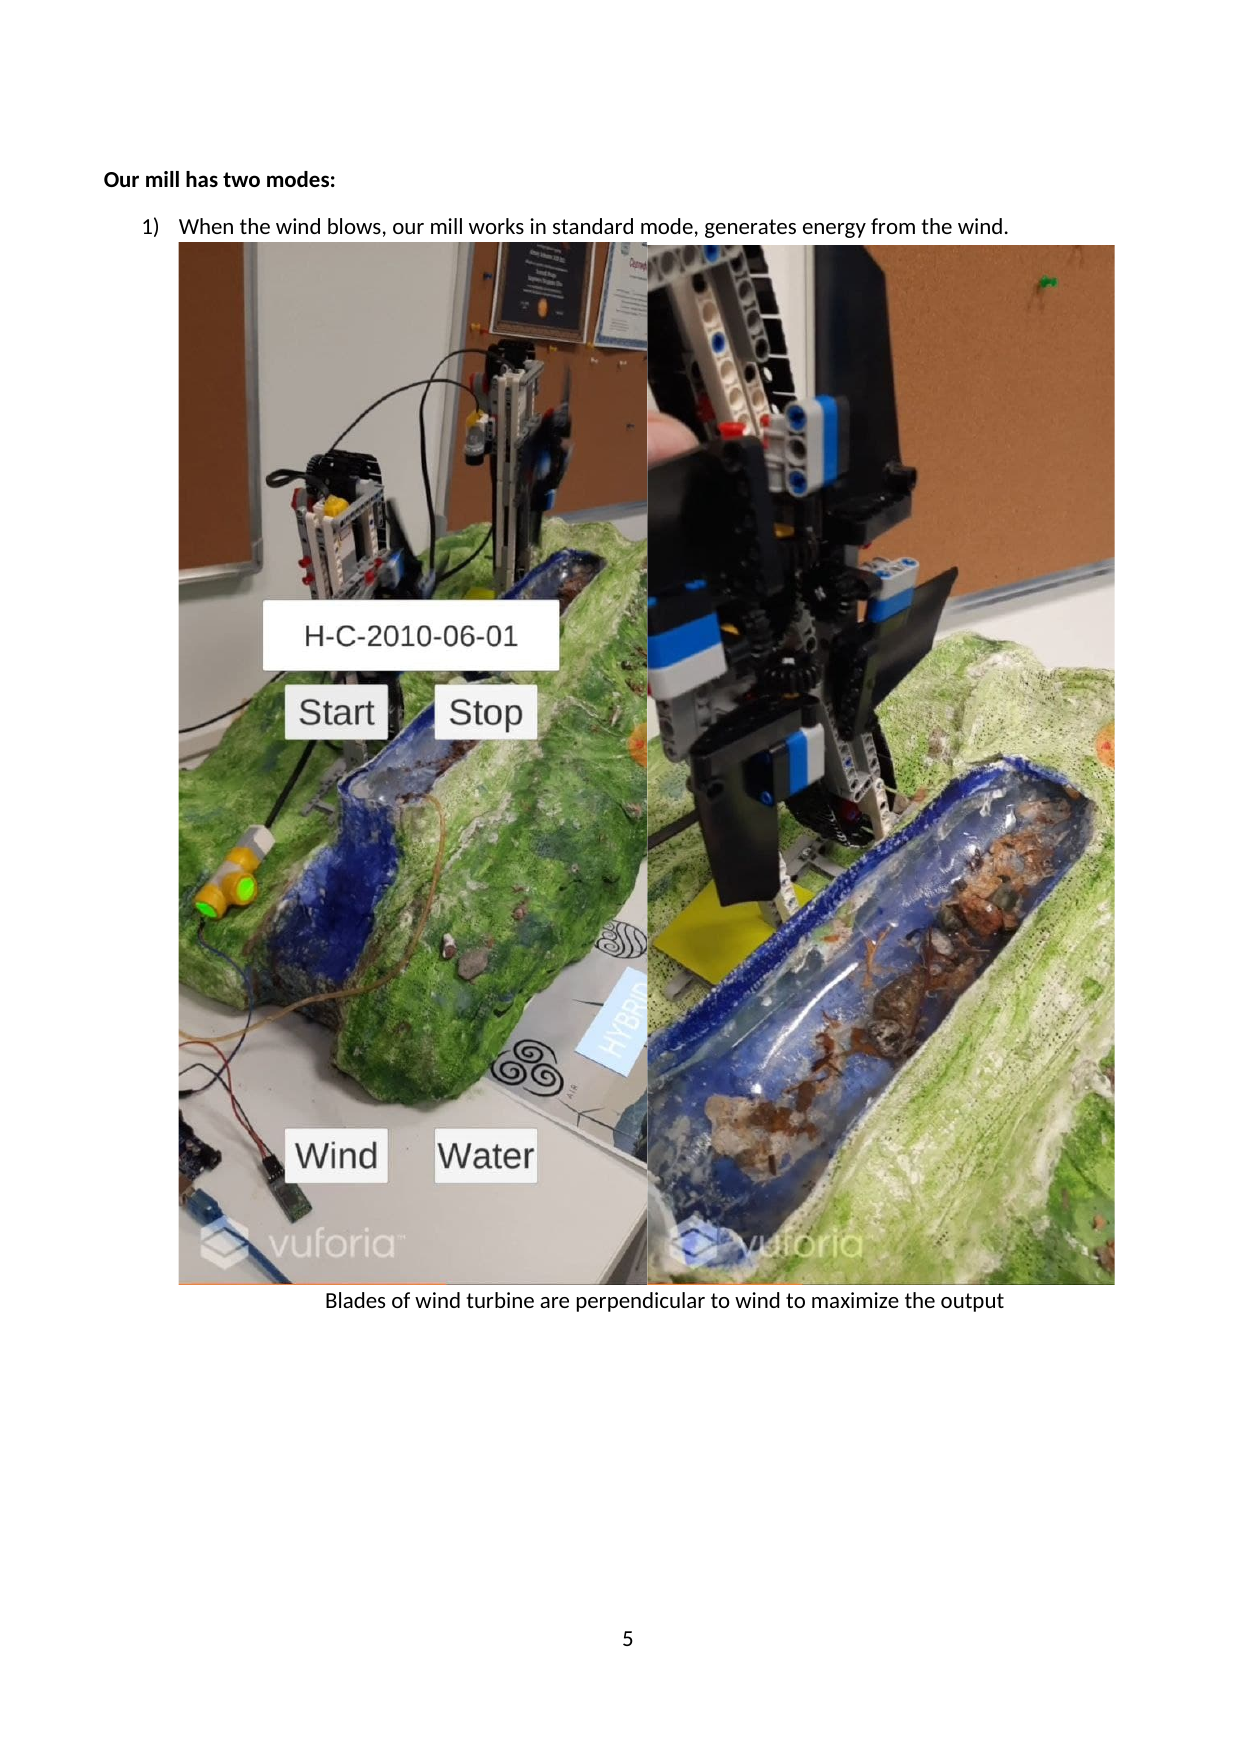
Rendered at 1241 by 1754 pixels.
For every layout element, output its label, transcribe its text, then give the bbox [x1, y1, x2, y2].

list Blades of wind turbine are perpendicular to wind to maximize the output [178, 1287, 1152, 1314]
list When the wind blows, our mill works in standard mode, generates energy from the wind. [141, 212, 1152, 240]
text Our mill has two modes: [103, 165, 1152, 193]
picture [178, 242, 1115, 1285]
